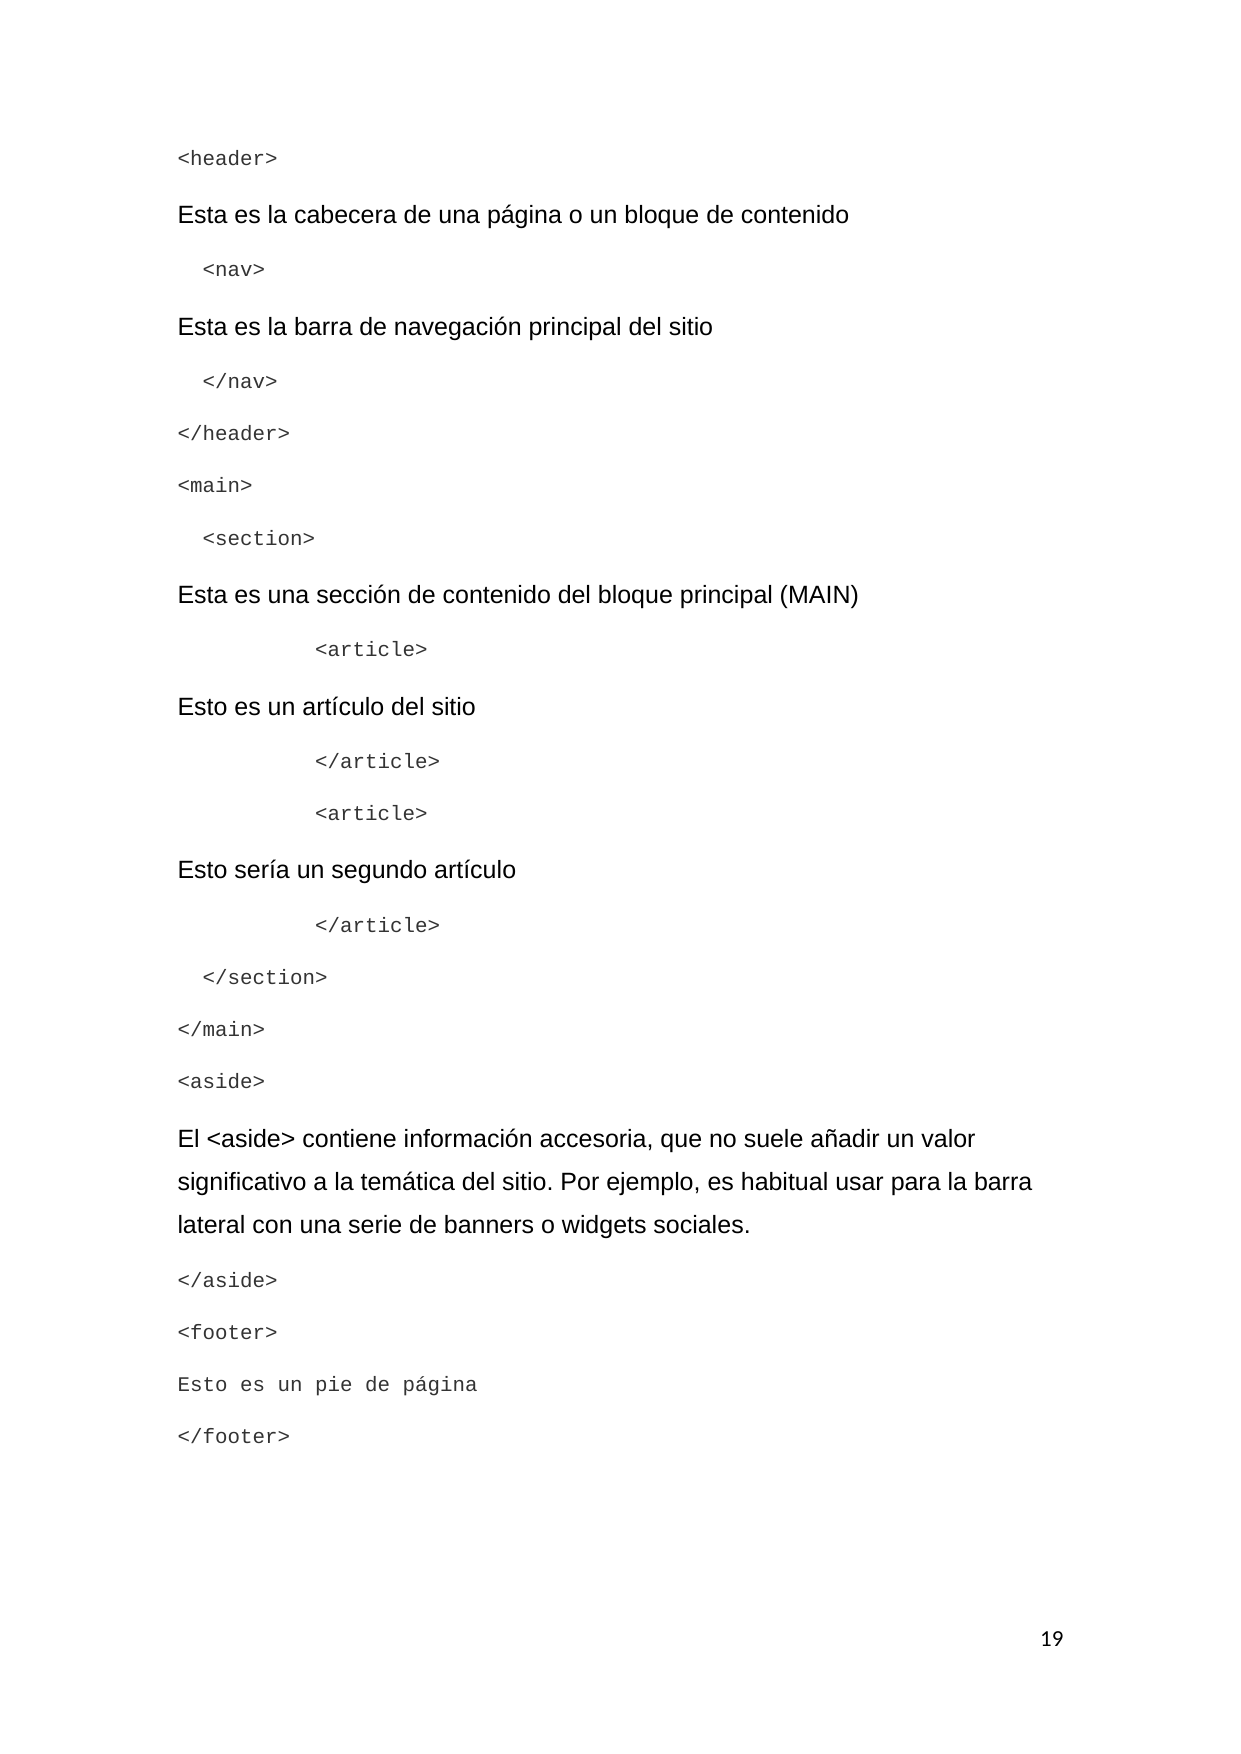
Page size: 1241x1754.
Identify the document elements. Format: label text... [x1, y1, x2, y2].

text Esto es un artículo del sitio [177, 692, 1063, 720]
text </main> [177, 1019, 1063, 1043]
text </nav> [177, 371, 1063, 395]
text <footer> [177, 1322, 1063, 1345]
text Esta es la barra de navegación principal del sitio [177, 312, 1063, 340]
text </article> [177, 915, 1063, 939]
text <article> [177, 803, 1063, 827]
text Esto es un pie de página [177, 1374, 1063, 1397]
text <header> [177, 148, 1063, 171]
text </aside> [177, 1270, 1063, 1293]
text <nav> [177, 259, 1063, 283]
text </section> [177, 967, 1063, 991]
text <aside> [177, 1072, 1063, 1095]
text <section> [177, 528, 1063, 551]
text </article> [177, 751, 1063, 775]
text Esto sería un segundo artículo [177, 856, 1063, 884]
text Esta es la cabecera de una página o un bloque de contenido [177, 200, 1063, 228]
text El <aside> contiene información accesoria, que no suele añadir un valor significativo a la temática del sitio. Por ejemplo, es habitual usar para la barra lateral con una serie de banners o widgets sociales. [177, 1124, 1063, 1239]
text </footer> [177, 1426, 1063, 1449]
text <main> [177, 476, 1063, 499]
text <article> [177, 639, 1063, 663]
text </header> [177, 423, 1063, 447]
text Esta es una sección de contenido del bloque principal (MAIN) [177, 580, 1063, 608]
